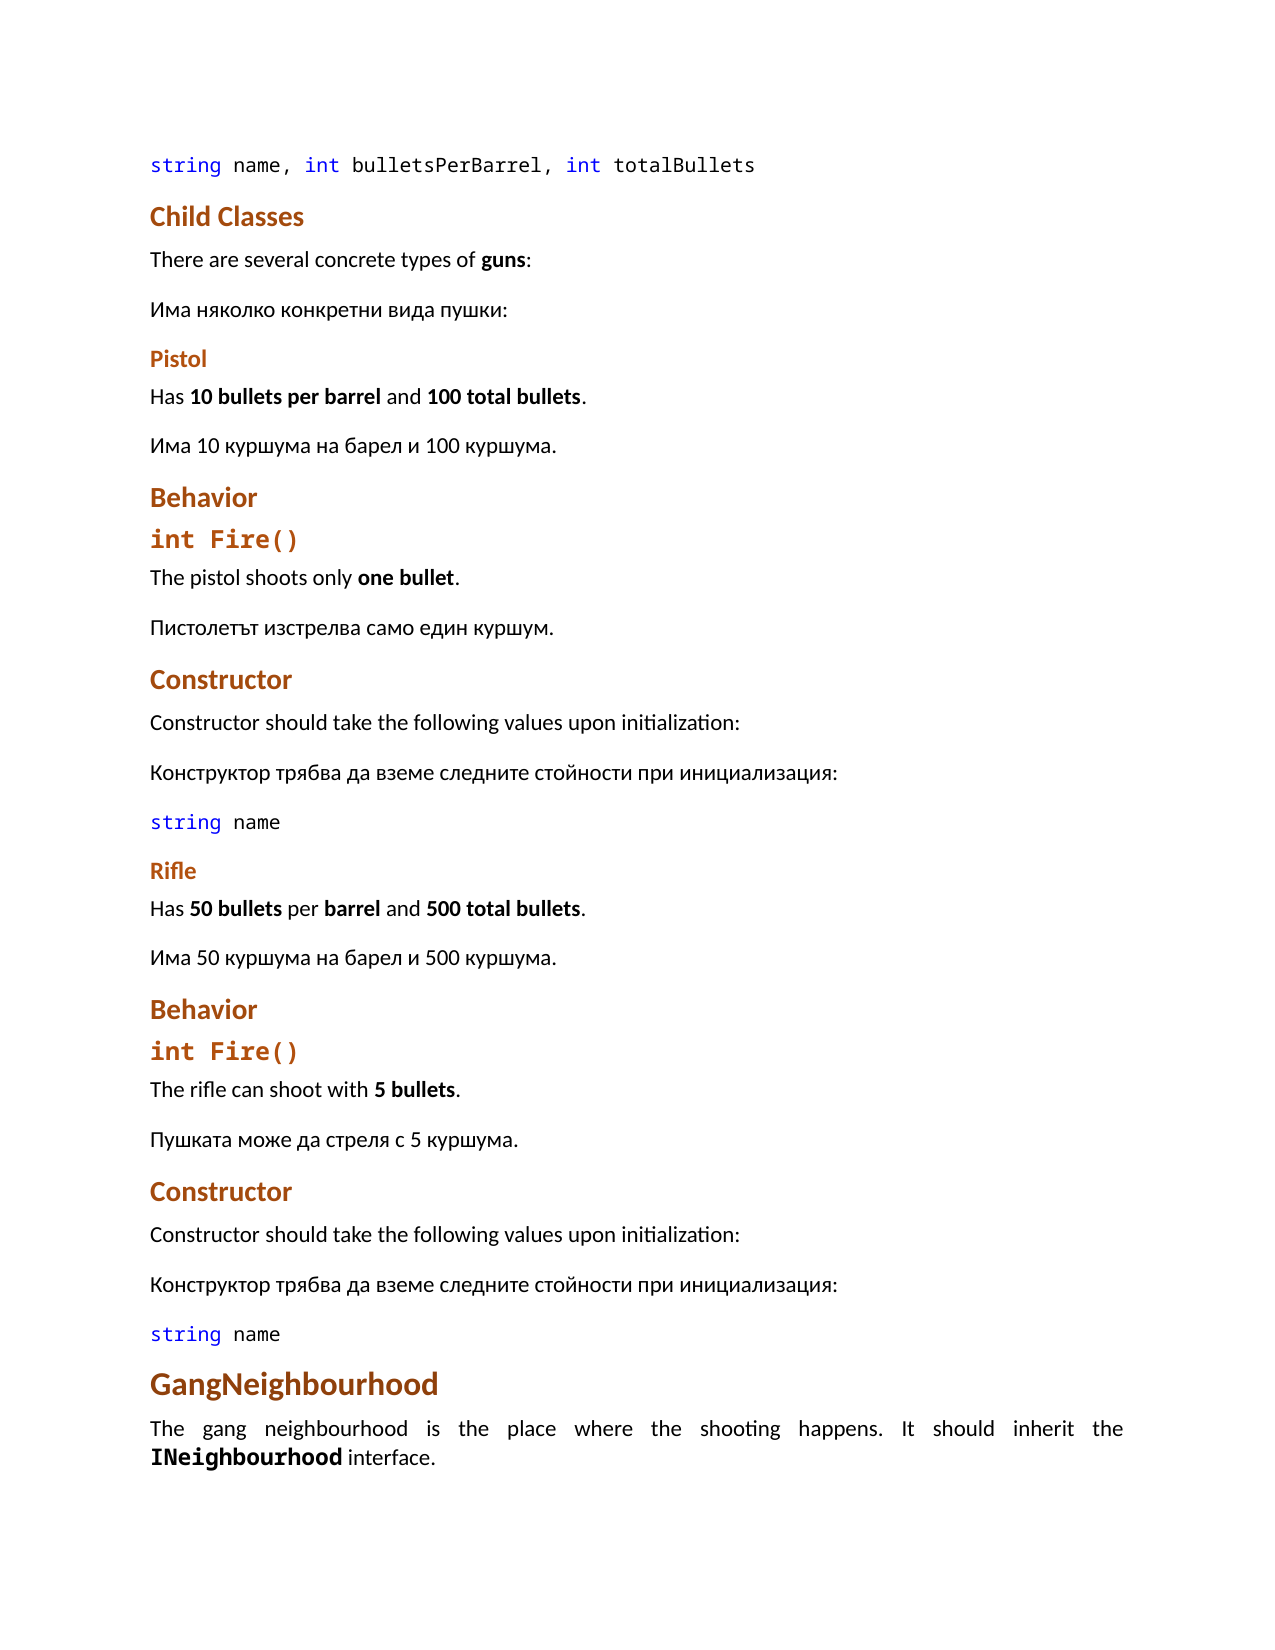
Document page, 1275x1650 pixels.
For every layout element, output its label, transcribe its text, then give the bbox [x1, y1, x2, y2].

text string name [150, 1319, 1125, 1347]
text Behavior [150, 997, 1125, 1025]
text There are several concrete types of guns: [150, 245, 1125, 274]
text Пистолетът изстрелва само един куршум. [150, 612, 1125, 641]
text Има 50 куршума на барел и 500 куршума. [150, 943, 1125, 972]
text Constructor should take the following values upon initialization: [150, 707, 1125, 736]
text Конструктор трябва да вземе следните стойности при инициализация: [150, 1269, 1125, 1298]
text int Fire() [150, 526, 1125, 554]
text int Fire() [150, 1038, 1125, 1067]
text Constructor should take the following values upon initialization: [150, 1219, 1125, 1248]
text Pistol [150, 344, 1125, 373]
text Constructor [150, 1178, 1125, 1207]
text The gang neighbourhood is the place where the shooting happens. It should inherit the INeighbourhood interface. [150, 1414, 1125, 1471]
text Child Classes [150, 204, 1125, 232]
text Constructor [150, 666, 1125, 695]
text Конструктор трябва да вземе следните стойности при инициализация: [150, 757, 1125, 786]
text string name, int bulletsPerBarrel, int totalBullets [150, 150, 1125, 179]
text GangNeighbourhood [150, 1372, 1125, 1401]
text The pistol shoots only one bullet. [150, 563, 1125, 592]
text The rifle can shoot with 5 bullets. [150, 1075, 1125, 1104]
text Has 10 bullets per barrel and 100 total bullets. [150, 381, 1125, 410]
text Има няколко конкретни вида пушки: [150, 294, 1125, 323]
text Rifle [150, 856, 1125, 885]
text Пушката може да стреля с 5 куршума. [150, 1124, 1125, 1153]
text Has 50 bullets per barrel and 500 total bullets. [150, 893, 1125, 922]
text Behavior [150, 484, 1125, 513]
text Има 10 куршума на барел и 100 куршума. [150, 431, 1125, 459]
text string name [150, 807, 1125, 835]
